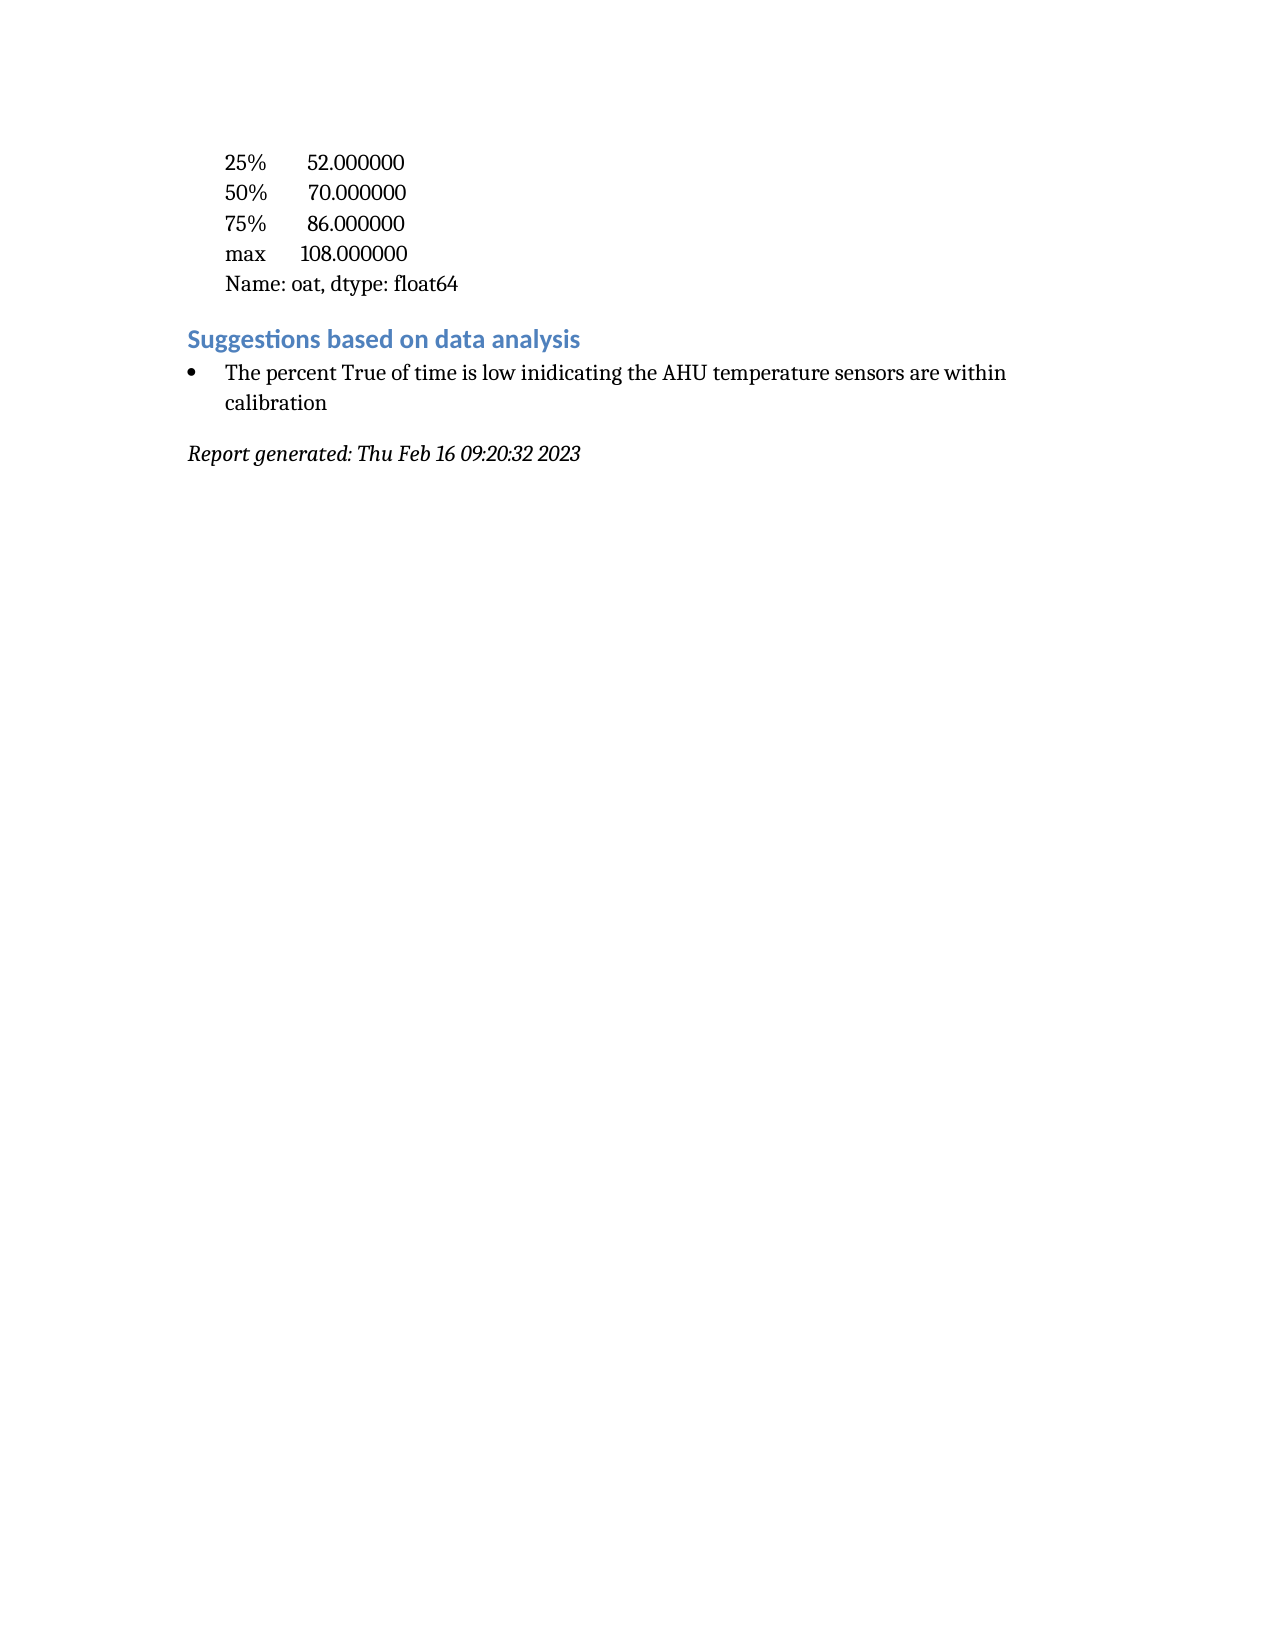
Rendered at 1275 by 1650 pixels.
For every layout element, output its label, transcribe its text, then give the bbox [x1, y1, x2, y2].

list count 2976.000000 mean 68.164651 std 20.050921 min 25.000000 25% 52.000000 50% 70.000000 75% 86.000000 max 108.000000 Name: oat, dtype: float64 [187, 150, 1087, 297]
list The percent True of time is low inidicating the AHU temperature sensors are within calibration [187, 360, 1087, 416]
text Report generated: Thu Feb 16 09:20:32 2023 [187, 441, 1087, 467]
subtitle Suggestions based on data analysis [187, 322, 1087, 355]
